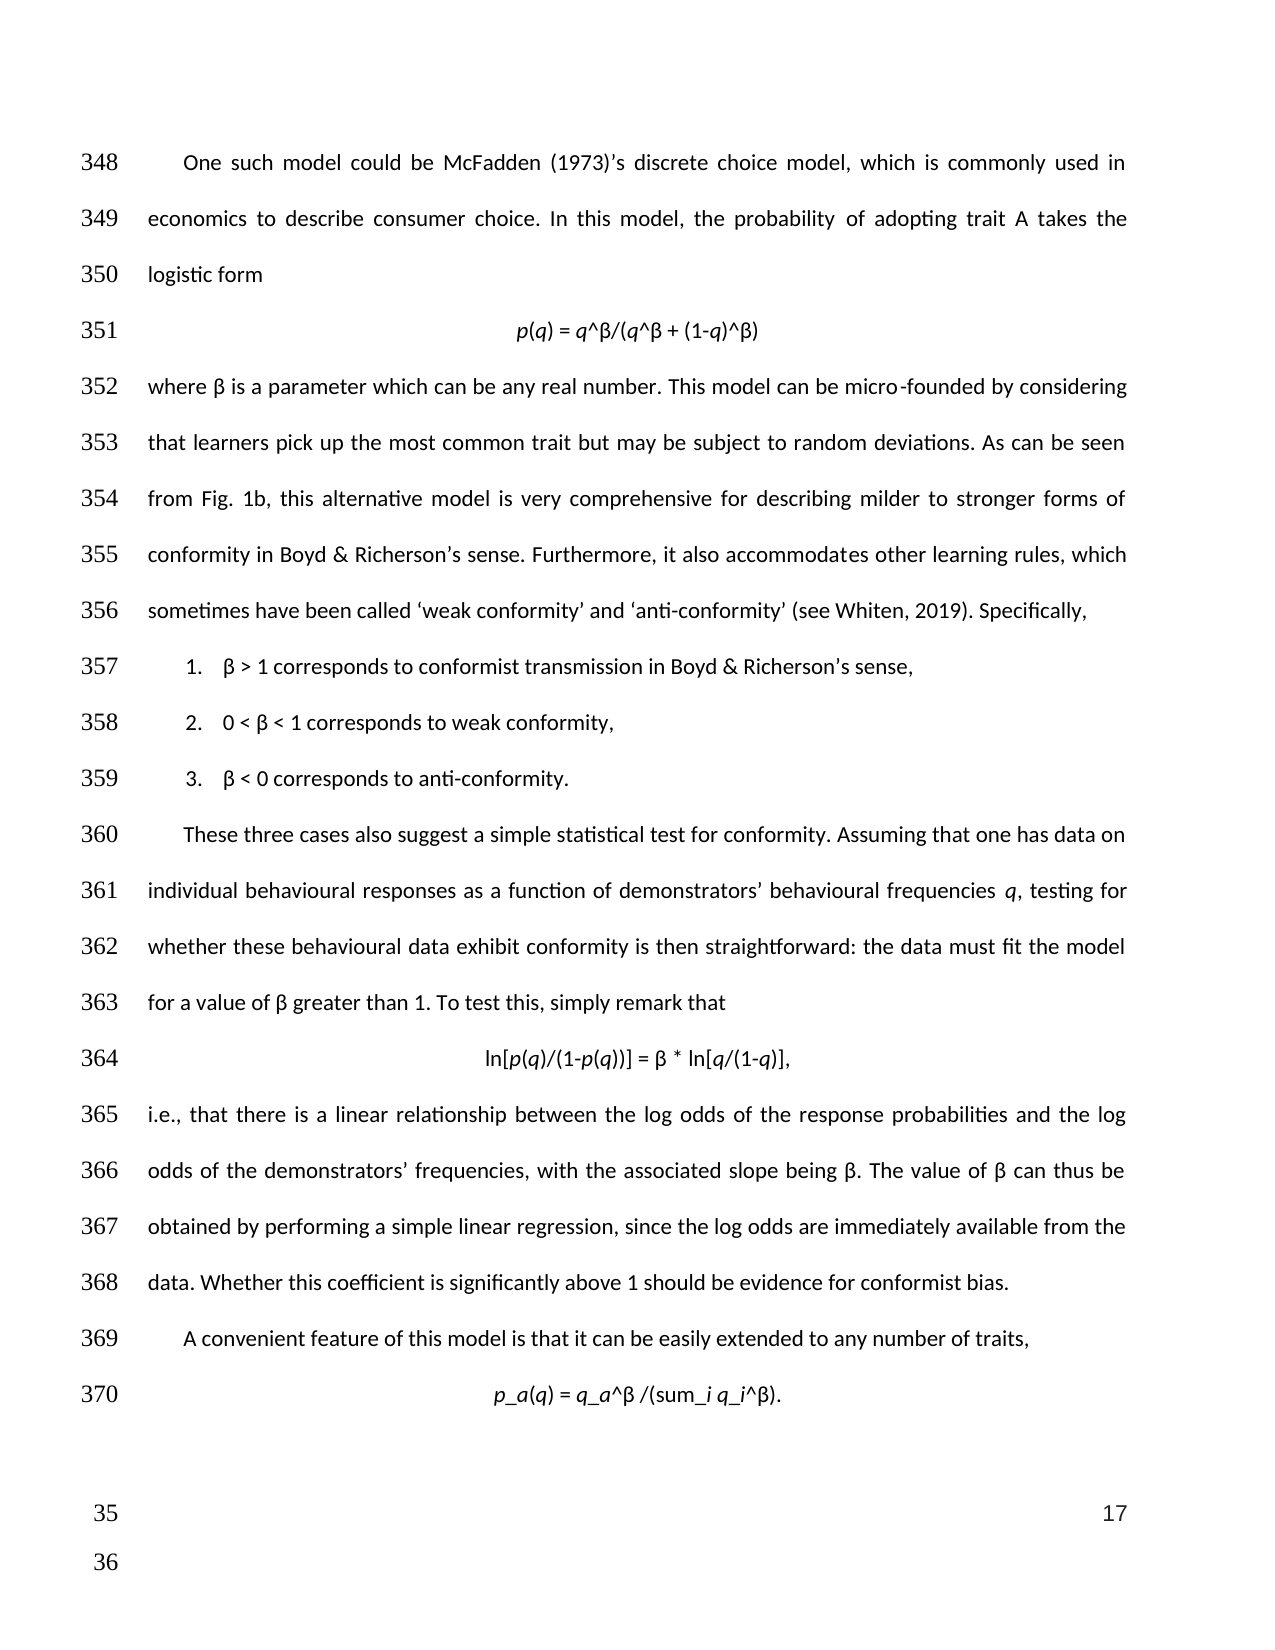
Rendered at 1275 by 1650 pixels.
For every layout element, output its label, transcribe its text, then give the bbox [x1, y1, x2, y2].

text A convenient feature of this model is that it can be easily extended to any number of traits, [148, 1324, 1127, 1352]
text i.e., that there is a linear relationship between the log odds of the response probabilities and the log odds of the demonstrators’ frequencies, with the associated slope being β. The value of β can thus be obtained by performing a simple linear regression, since the log odds are immediately available from the data. Whether this coefficient is significantly above 1 should be evidence for conformist bias. [148, 1100, 1127, 1296]
text ln[p(q)/(1-p(q))] = β * ln[q/(1-q)], [148, 1044, 1127, 1072]
list β > 1 corresponds to conformist transmission in Boyd & Richerson’s sense, [185, 652, 1127, 680]
text p_a(q) = q_a^β /(sum_i q_i^β). [148, 1381, 1127, 1408]
list 0 < β < 1 corresponds to weak conformity, [185, 708, 1127, 736]
text These three cases also suggest a simple statistical test for conformity. Assuming that one has data on individual behavioural responses as a function of demonstrators’ behavioural frequencies q, testing for whether these behavioural data exhibit conformity is then straightforward: the data must fit the model for a value of β greater than 1. To test this, simply remark that [148, 820, 1127, 1016]
list β < 0 corresponds to anti-conformity. [185, 764, 1127, 792]
text where β is a parameter which can be any real number. This model can be micro-founded by considering that learners pick up the most common trait but may be subject to random deviations. As can be seen from Fig. 1b, this alternative model is very comprehensive for describing milder to stronger forms of conformity in Boyd & Richerson’s sense. Furthermore, it also accommodates other learning rules, which sometimes have been called ‘weak conformity’ and ‘anti-conformity’ (see Whiten, 2019). Specifically, [148, 372, 1127, 624]
text p(q) = q^β/(q^β + (1-q)^β) [148, 316, 1127, 344]
text One such model could be McFadden (1973)’s discrete choice model, which is commonly used in economics to describe consumer choice. In this model, the probability of adopting trait A takes the logistic form [148, 148, 1127, 288]
